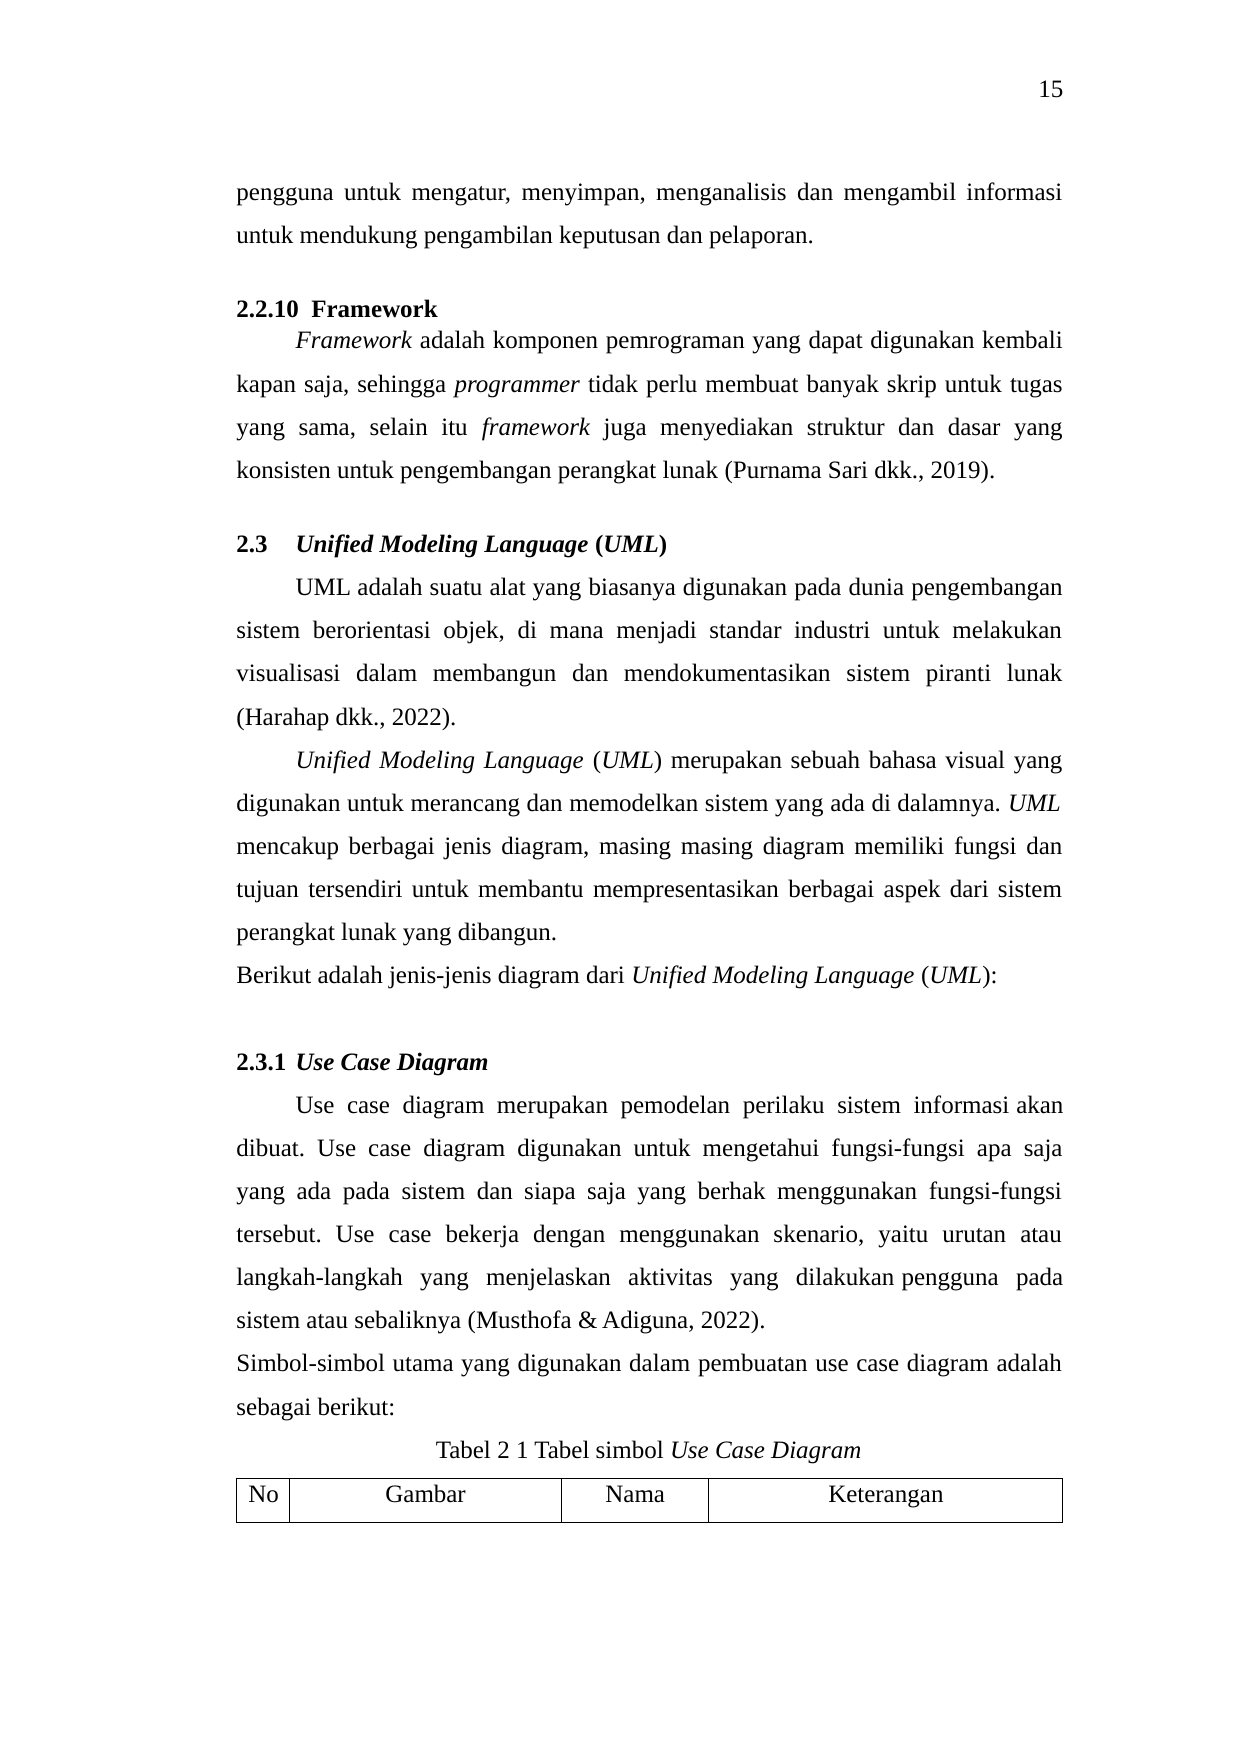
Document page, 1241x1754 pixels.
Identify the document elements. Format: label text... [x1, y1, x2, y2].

text Simbol-simbol utama yang digunakan dalam pembuatan use case diagram adalah sebagai berikut: [236, 1348, 1063, 1420]
text Tabel 2 1 Tabel simbol Use Case Diagram [236, 1435, 1063, 1463]
subtitle Unified Modeling Language (UML) [236, 529, 1063, 558]
text UML adalah suatu alat yang biasanya digunakan pada dunia pengembangan sistem berorientasi objek, di mana menjadi standar industri untuk melakukan visualisasi dalam membangun dan mendokumentasikan sistem piranti lunak [236, 572, 1063, 730]
table_header Keterangan [709, 1479, 1062, 1522]
text Use case diagram merupakan pemodelan perilaku sistem informasi akan dibuat. Use case diagram digunakan untuk mengetahui fungsi-fungsi apa saja yang ada pada sistem dan siapa saja yang berhak menggunakan fungsi-fungsi tersebut. Use case bekerja dengan menggunakan skenario, yaitu urutan atau langkah-langkah yang menjelaskan aktivitas yang dilakukan pengguna pada sistem atau sebaliknya . [236, 1090, 1063, 1334]
text Berikut adalah jenis-jenis diagram dari Unified Modeling Language (UML): [236, 960, 1063, 989]
text Framework adalah komponen pemrograman yang dapat digunakan kembali kapan saja, sehingga programmer tidak perlu membuat banyak skrip untuk tugas yang sama, selain itu framework juga menyediakan struktur dan dasar yang konsisten untuk pengembangan perangkat lunak . [236, 326, 1063, 484]
table_header Nama [562, 1479, 708, 1522]
table_header Gambar [290, 1479, 561, 1522]
subtitle Use Case Diagram [236, 1047, 1063, 1075]
subtitle Framework [236, 294, 1063, 323]
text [236, 177, 1063, 249]
table_header No [237, 1479, 289, 1522]
text Unified Modeling Language (UML) merupakan sebuah bahasa visual yang digunakan untuk merancang dan memodelkan sistem yang ada di dalamnya. UML mencakup berbagai jenis diagram, masing masing diagram memiliki fungsi dan tujuan tersendiri untuk membantu mempresentasikan berbagai aspek dari sistem perangkat lunak yang dibangun. [236, 745, 1063, 946]
